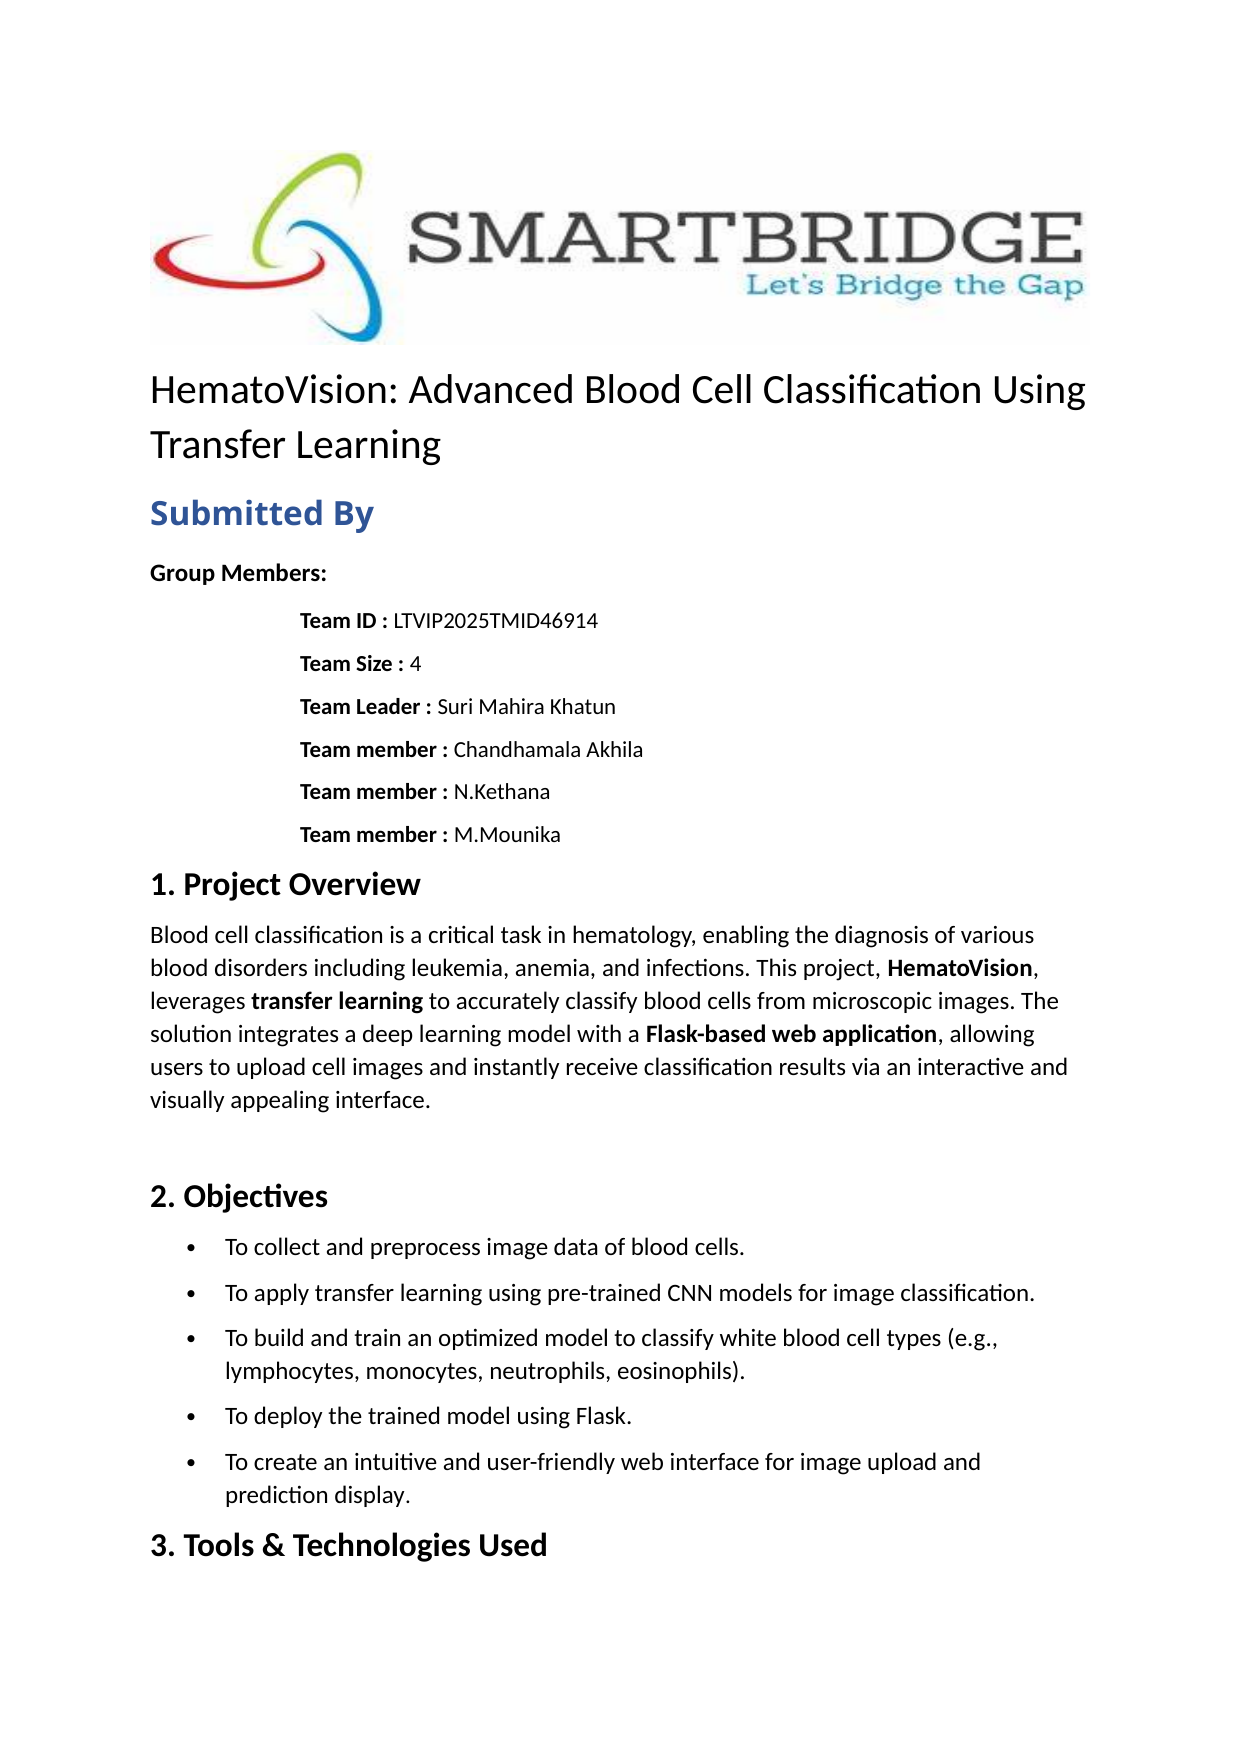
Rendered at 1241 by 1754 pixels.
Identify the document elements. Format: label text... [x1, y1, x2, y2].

text Group Members: [150, 557, 1090, 588]
list To build and train an optimized model to classify white blood cell types (e.g., lymphocytes, monocytes, neutrophils, eosinophils). [187, 1322, 1090, 1386]
text 1. Project Overview [150, 863, 1090, 904]
list To collect and preprocess image data of blood cells. [187, 1231, 1090, 1262]
text HematoVision: Advanced Blood Cell Classification Using Transfer Learning [150, 363, 1090, 469]
text Blood cell classification is a critical task in hematology, enabling the diagnosis of various blood disorders including leukemia, anemia, and infections. This project, HematoVision, leverages transfer learning to accurately classify blood cells from microscopic images. The solution integrates a deep learning model with a Flask-based web application, allowing users to upload cell images and instantly receive classification results via an interactive and visually appealing interface. [150, 919, 1090, 1114]
list To apply transfer learning using pre-trained CNN models for image classification. [187, 1277, 1090, 1307]
text Team member : N.Kethana [225, 777, 1090, 806]
text Team member : M.Mounika [225, 820, 1090, 848]
picture [150, 150, 1091, 345]
text Team member : Chandhamala Akhila [225, 735, 1090, 763]
list To deploy the trained model using Flask. [187, 1400, 1090, 1431]
text 3. Tools & Technologies Used [150, 1524, 1090, 1565]
text Team Size : 4 [225, 649, 1090, 677]
text 2. Objectives [150, 1175, 1090, 1216]
text Team ID : LTVIP2025TMID46914 [150, 607, 1090, 635]
list To create an intuitive and user-friendly web interface for image upload and prediction display. [187, 1446, 1090, 1509]
subtitle Submitted By [150, 490, 1090, 535]
text Team Leader : Suri Mahira Khatun [225, 692, 1090, 720]
